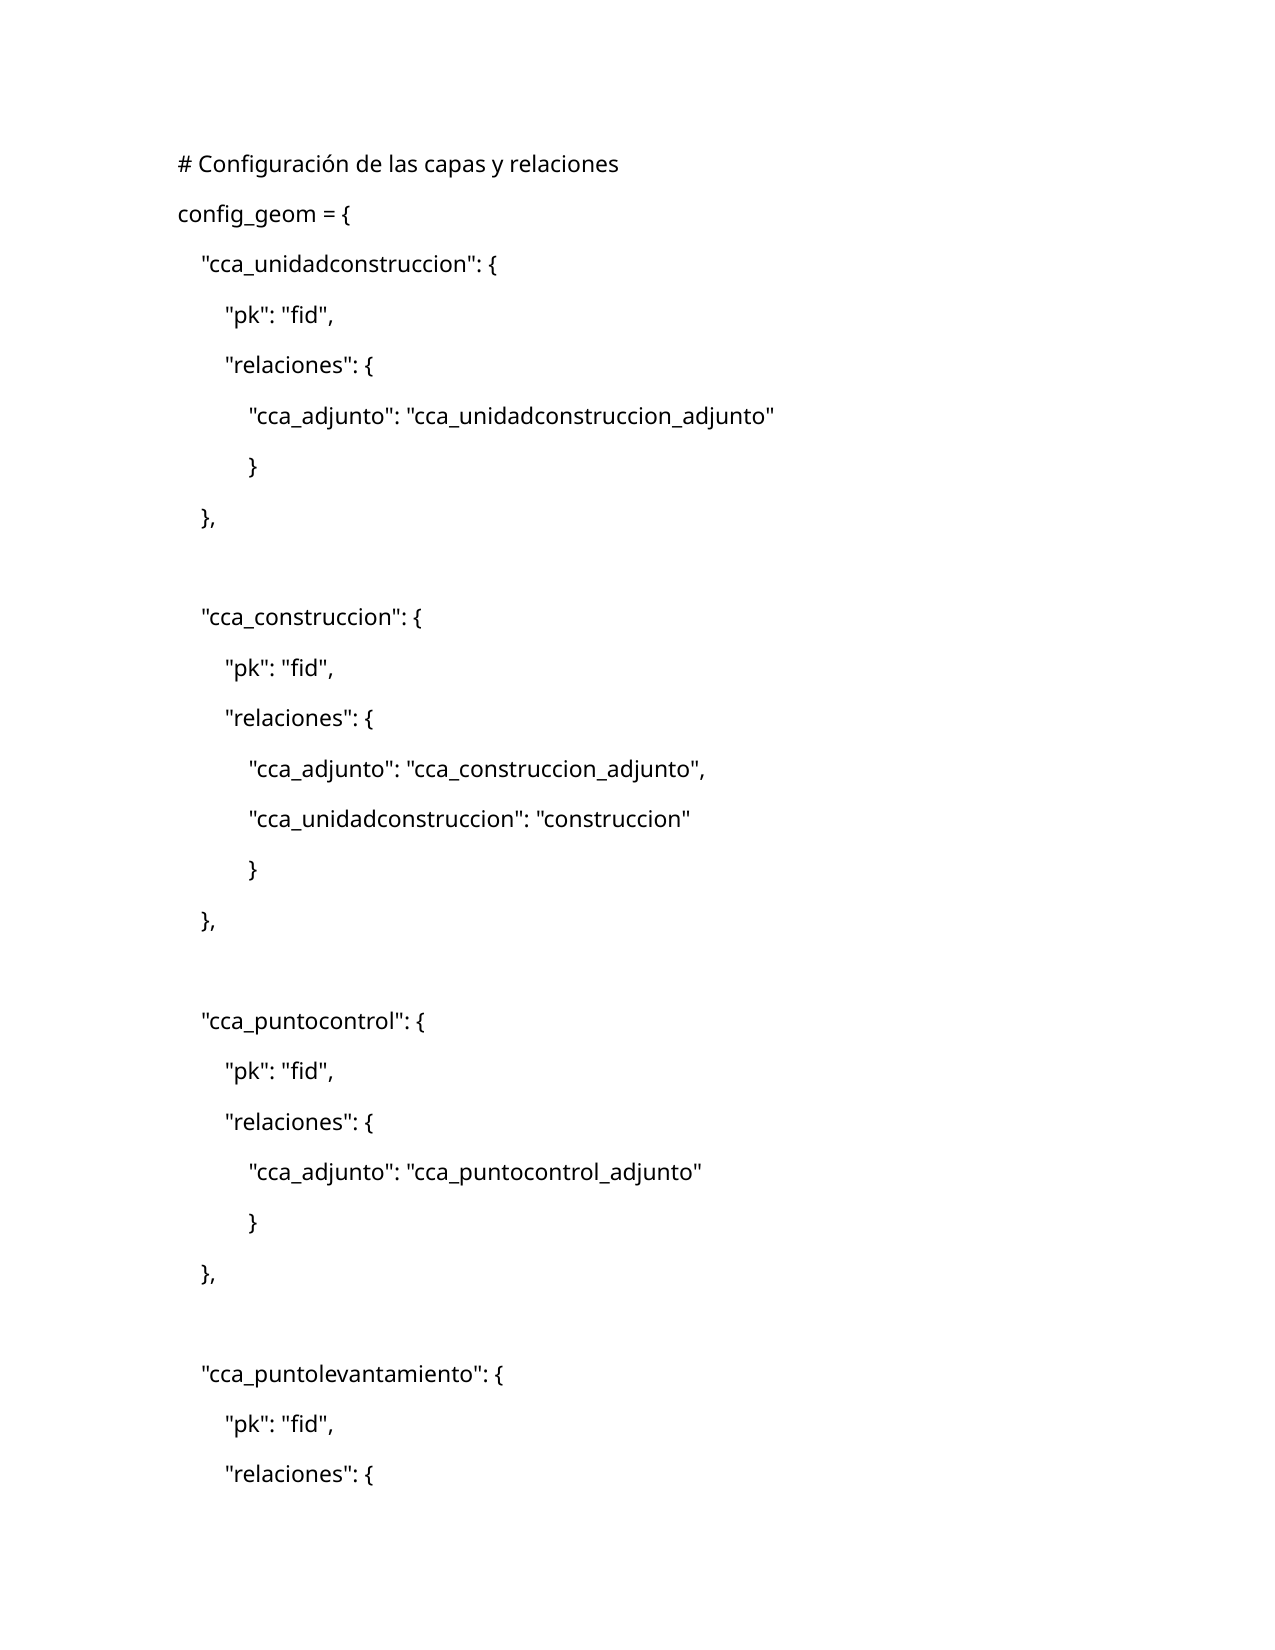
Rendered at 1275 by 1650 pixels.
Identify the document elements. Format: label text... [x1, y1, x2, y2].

text "relaciones": { [177, 349, 1098, 381]
text } [177, 853, 1098, 885]
text "cca_adjunto": "cca_construccion_adjunto", [177, 753, 1098, 784]
text }, [177, 501, 1098, 532]
text "cca_adjunto": "cca_unidadconstruccion_adjunto" [177, 400, 1098, 431]
text "cca_unidadconstruccion": "construccion" [177, 803, 1098, 834]
text }, [177, 1257, 1098, 1288]
text "cca_puntocontrol": { [177, 1005, 1098, 1036]
text }, [177, 904, 1098, 935]
text "cca_puntolevantamiento": { [177, 1358, 1098, 1389]
text "pk": "fid", [177, 299, 1098, 330]
text } [177, 1206, 1098, 1238]
text "relaciones": { [177, 1458, 1098, 1490]
text "cca_adjunto": "cca_puntocontrol_adjunto" [177, 1156, 1098, 1187]
text "pk": "fid", [177, 1408, 1098, 1439]
text "relaciones": { [177, 702, 1098, 733]
text "relaciones": { [177, 1106, 1098, 1137]
text config_geom = { [177, 198, 1098, 229]
text "pk": "fid", [177, 652, 1098, 683]
text "cca_unidadconstruccion": { [177, 248, 1098, 280]
text "cca_construccion": { [177, 601, 1098, 633]
text # Configuración de las capas y relaciones [177, 148, 1098, 179]
text } [177, 450, 1098, 481]
text "pk": "fid", [177, 1055, 1098, 1086]
